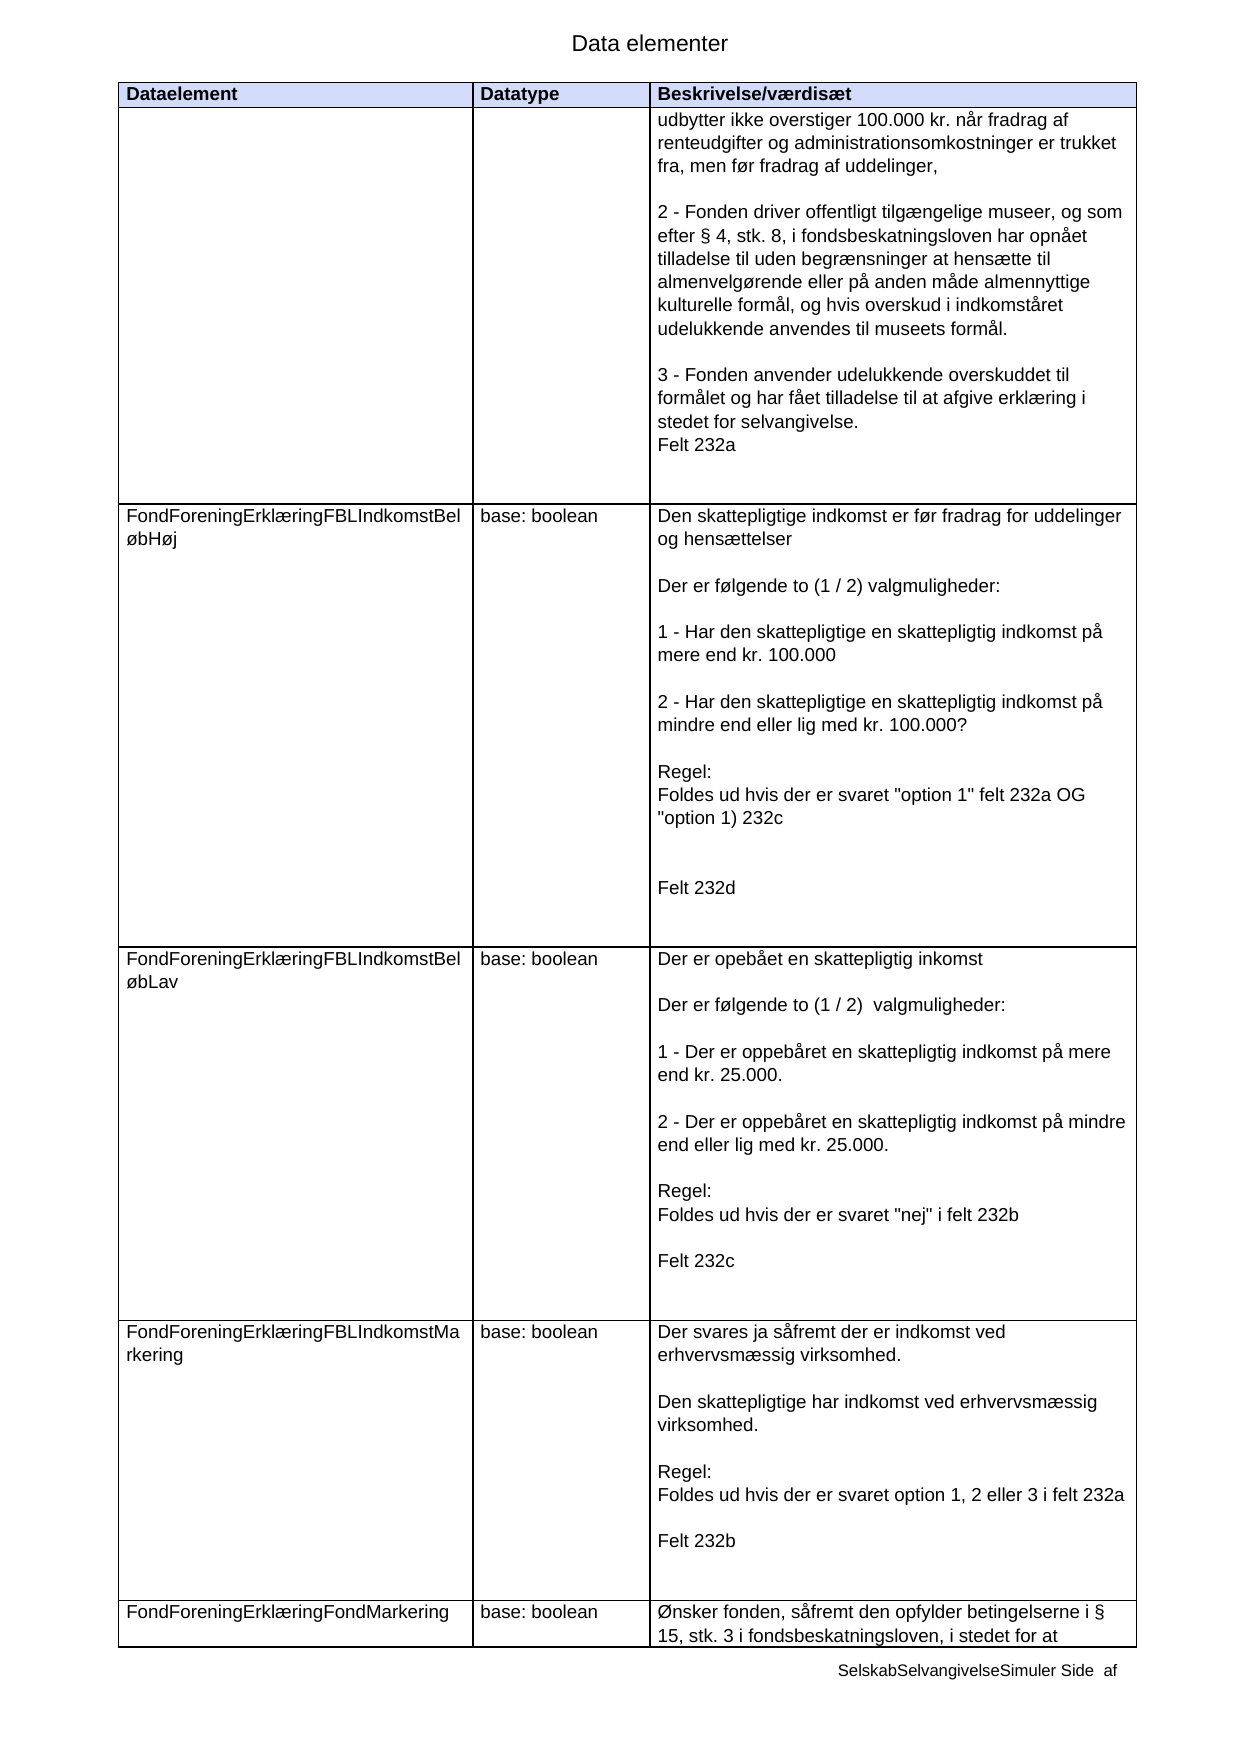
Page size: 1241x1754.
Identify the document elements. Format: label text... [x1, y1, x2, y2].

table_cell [119, 108, 472, 503]
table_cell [651, 108, 1136, 503]
table_cell base: boolean [474, 505, 649, 946]
table_cell FondForeningErklæringFBLIndkomstBeløbLav [119, 948, 472, 1319]
table_cell Der er opebået en skattepligtig inkomst Der er følgende to (1 / 2) valgmuligheder: 1 - Der er oppebåret en skattepligtig indkomst på mere end kr. 25.000. 2 - Der er oppebåret en skattepligtig indkomst på mindre end eller lig med kr. 25.000. Regel: Foldes ud hvis der er svaret "nej" i felt 232b Felt 232c [651, 948, 1136, 1319]
table_cell Den skattepligtige indkomst er før fradrag for uddelinger og hensættelser Der er følgende to (1 / 2) valgmuligheder: 1 - Har den skattepligtige en skattepligtig indkomst på mere end kr. 100.000 2 - Har den skattepligtige en skattepligtig indkomst på mindre end eller lig med kr. 100.000? Regel: Foldes ud hvis der er svaret "option 1" felt 232a OG "option 1) 232c Felt 232d [651, 505, 1136, 946]
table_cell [651, 1601, 1136, 1646]
table_header Beskrivelse/værdisæt [651, 83, 1136, 107]
table_cell base: boolean [474, 1321, 649, 1600]
table_cell FondForeningErklæringFBLIndkomstMarkering [119, 1321, 472, 1600]
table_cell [474, 108, 649, 503]
table_cell Der svares ja såfremt der er indkomst ved erhvervsmæssig virksomhed. Den skattepligtige har indkomst ved erhvervsmæssig virksomhed. Regel: Foldes ud hvis der er svaret option 1, 2 eller 3 i felt 232a Felt 232b [651, 1321, 1136, 1600]
table_cell base: boolean [474, 1601, 649, 1646]
table_cell FondForeningErklæringFBLIndkomstBeløbHøj [119, 505, 472, 946]
table_header Datatype [474, 83, 649, 107]
table_header Dataelement [119, 83, 472, 107]
table_cell base: boolean [474, 948, 649, 1319]
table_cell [119, 1601, 472, 1646]
